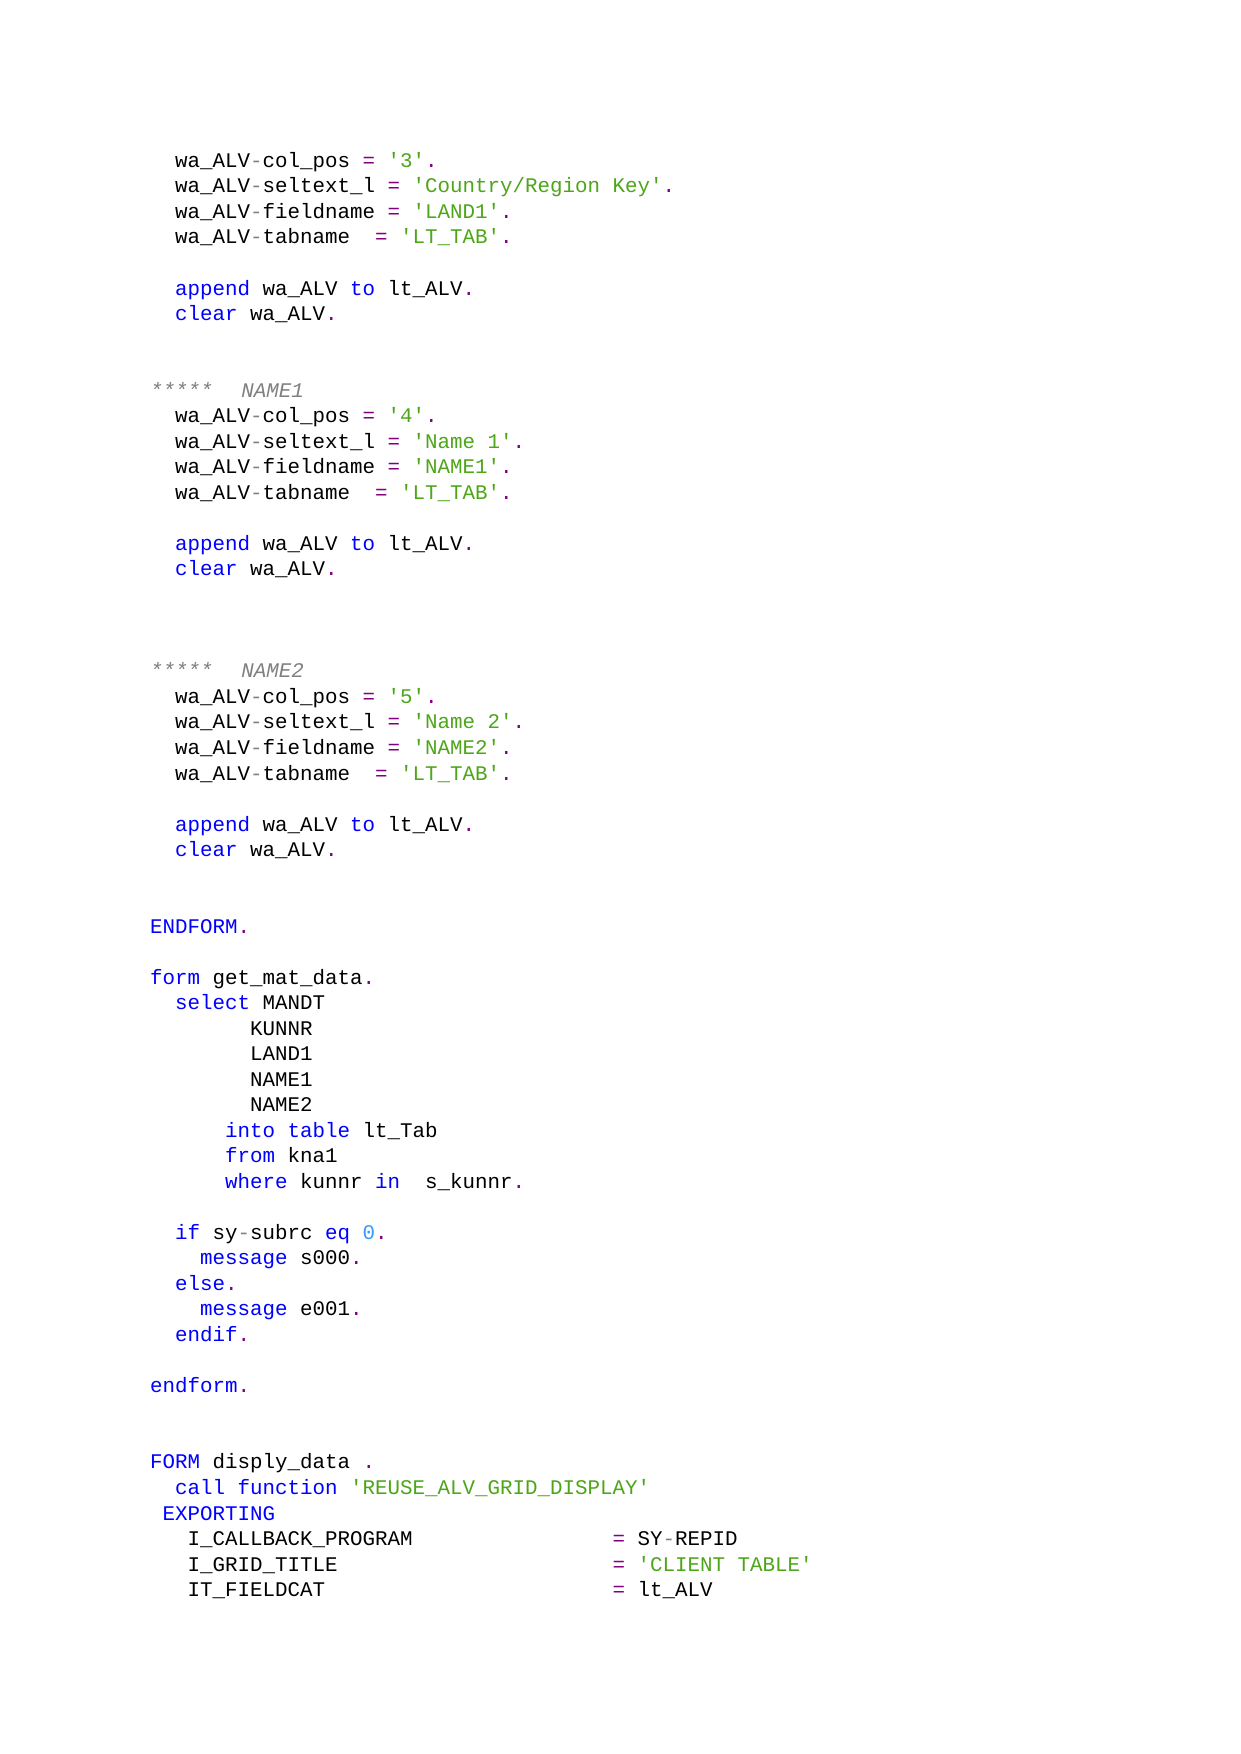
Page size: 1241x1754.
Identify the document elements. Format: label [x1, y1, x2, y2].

text [150, 150, 1090, 1603]
